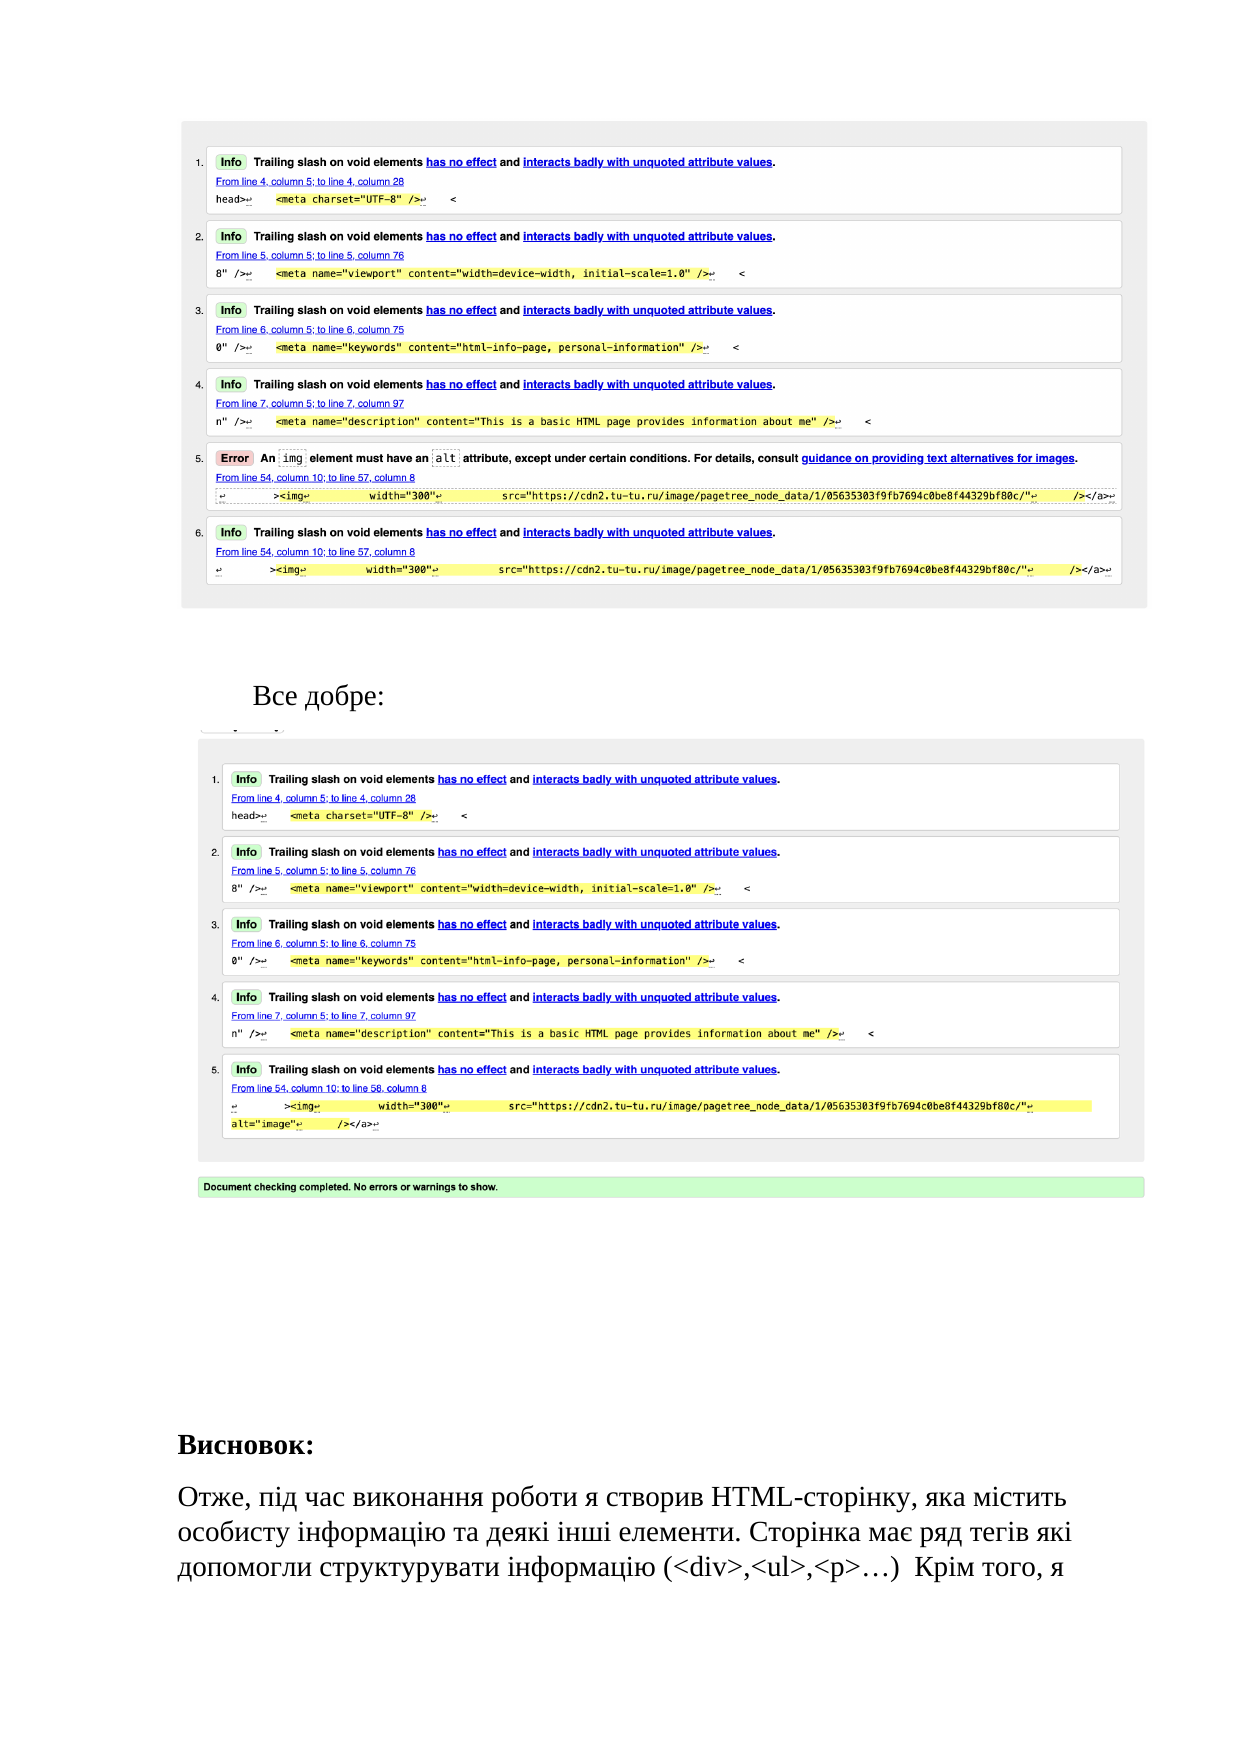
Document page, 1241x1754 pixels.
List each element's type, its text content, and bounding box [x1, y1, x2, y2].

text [177, 1479, 1152, 1583]
picture [177, 730, 1152, 1202]
picture [177, 118, 1152, 609]
text Все добре: [177, 678, 1152, 712]
text Висновок: [177, 1427, 1152, 1461]
